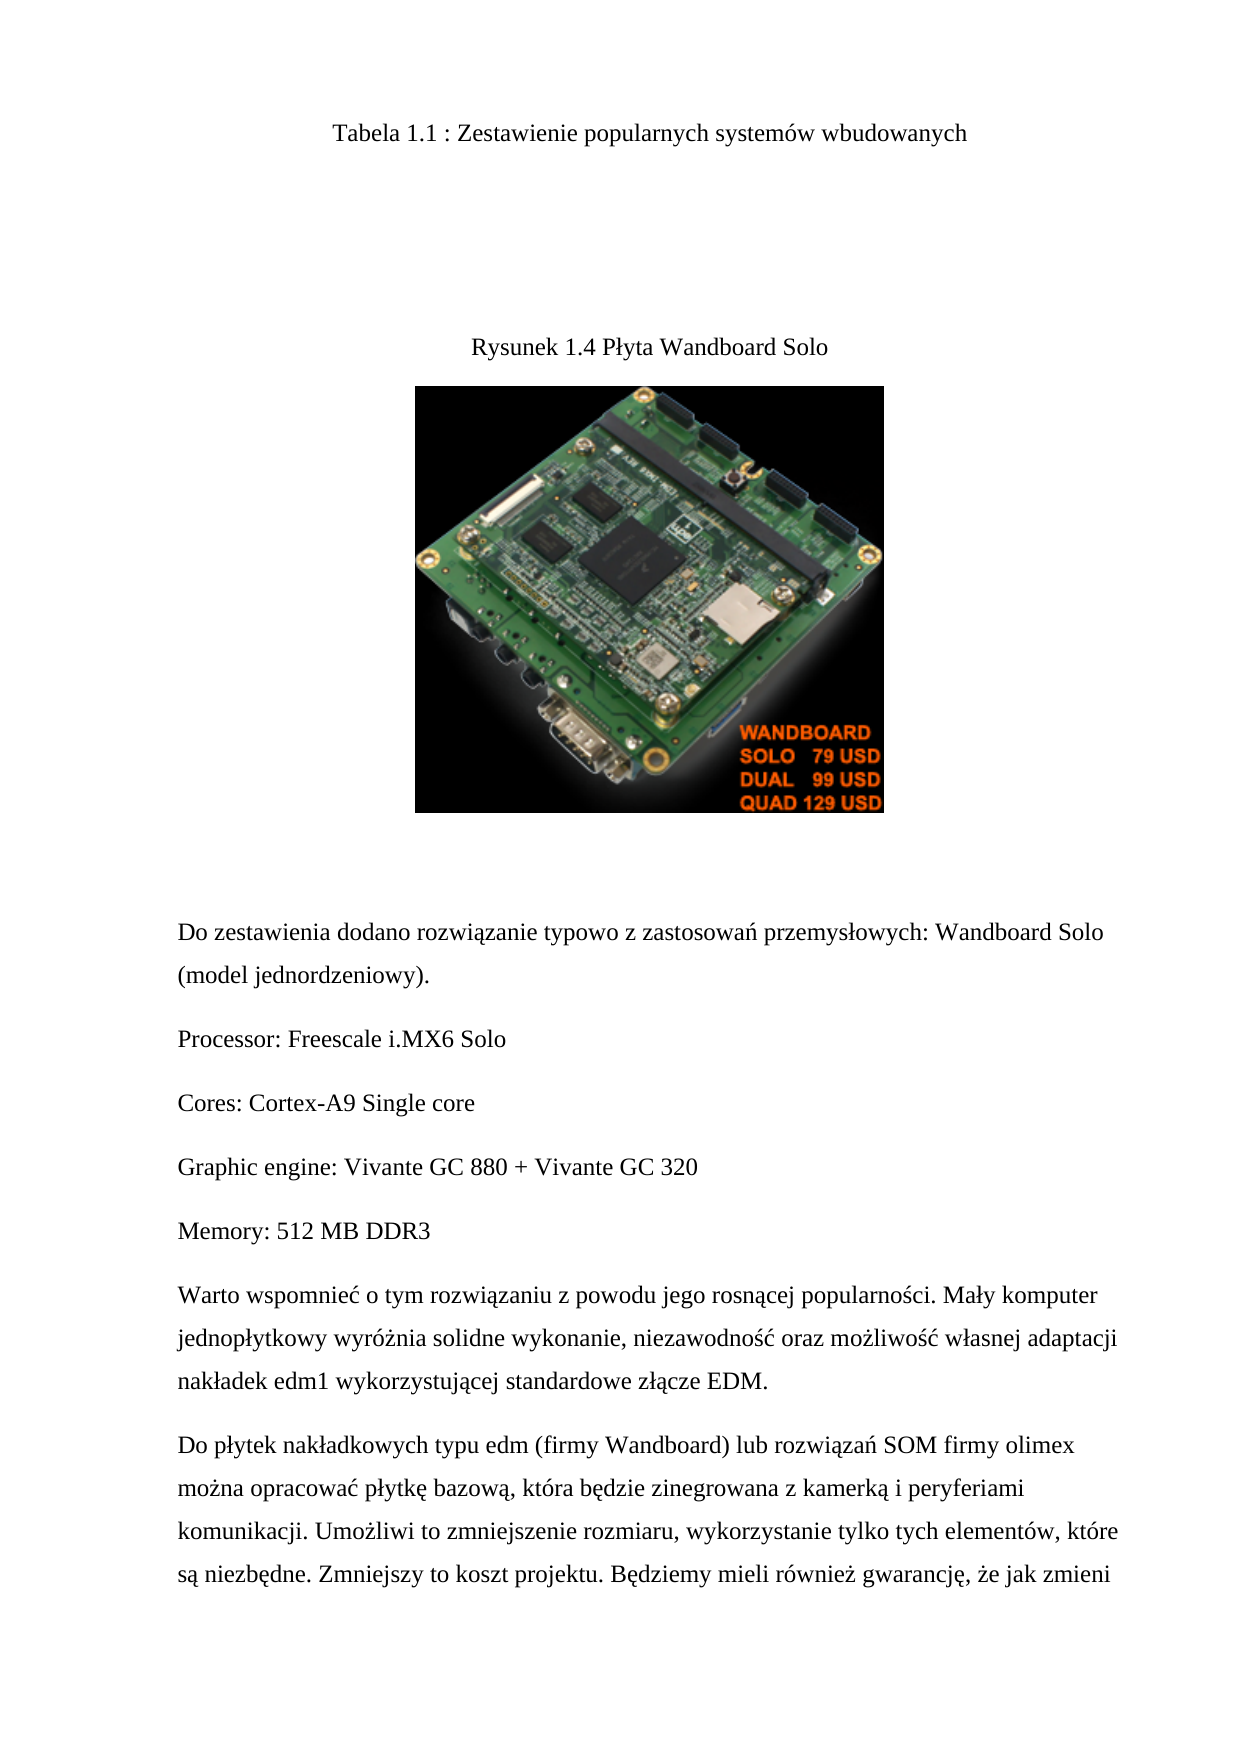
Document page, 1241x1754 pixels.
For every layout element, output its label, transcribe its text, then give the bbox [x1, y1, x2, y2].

text Do zestawienia dodano rozwiązanie typowo z zastosowań przemysłowych: Wandboard Solo (model jednordzeniowy). [177, 917, 1122, 989]
text Rysunek 1.4 Płyta Wandboard Solo [177, 332, 1122, 361]
text Warto wspomnieć o tym rozwiązaniu z powodu jego rosnącej popularności. Mały komputer jednopłytkowy wyróżnia solidne wykonanie, niezawodność oraz możliwość własnej adaptacji nakładek edm1 wykorzystującej standardowe złącze EDM. [177, 1280, 1122, 1395]
text Memory: 512 MB DDR3 [177, 1216, 1122, 1244]
text Graphic engine: Vivante GC 880 + Vivante GC 320 [177, 1152, 1122, 1181]
text Cores: Cortex-A9 Single core [177, 1088, 1122, 1117]
text Tabela 1.1 : Zestawienie popularnych systemów wbudowanych [177, 118, 1122, 190]
picture [415, 386, 884, 813]
text Processor: Freescale i.MX6 Solo [177, 1024, 1122, 1053]
